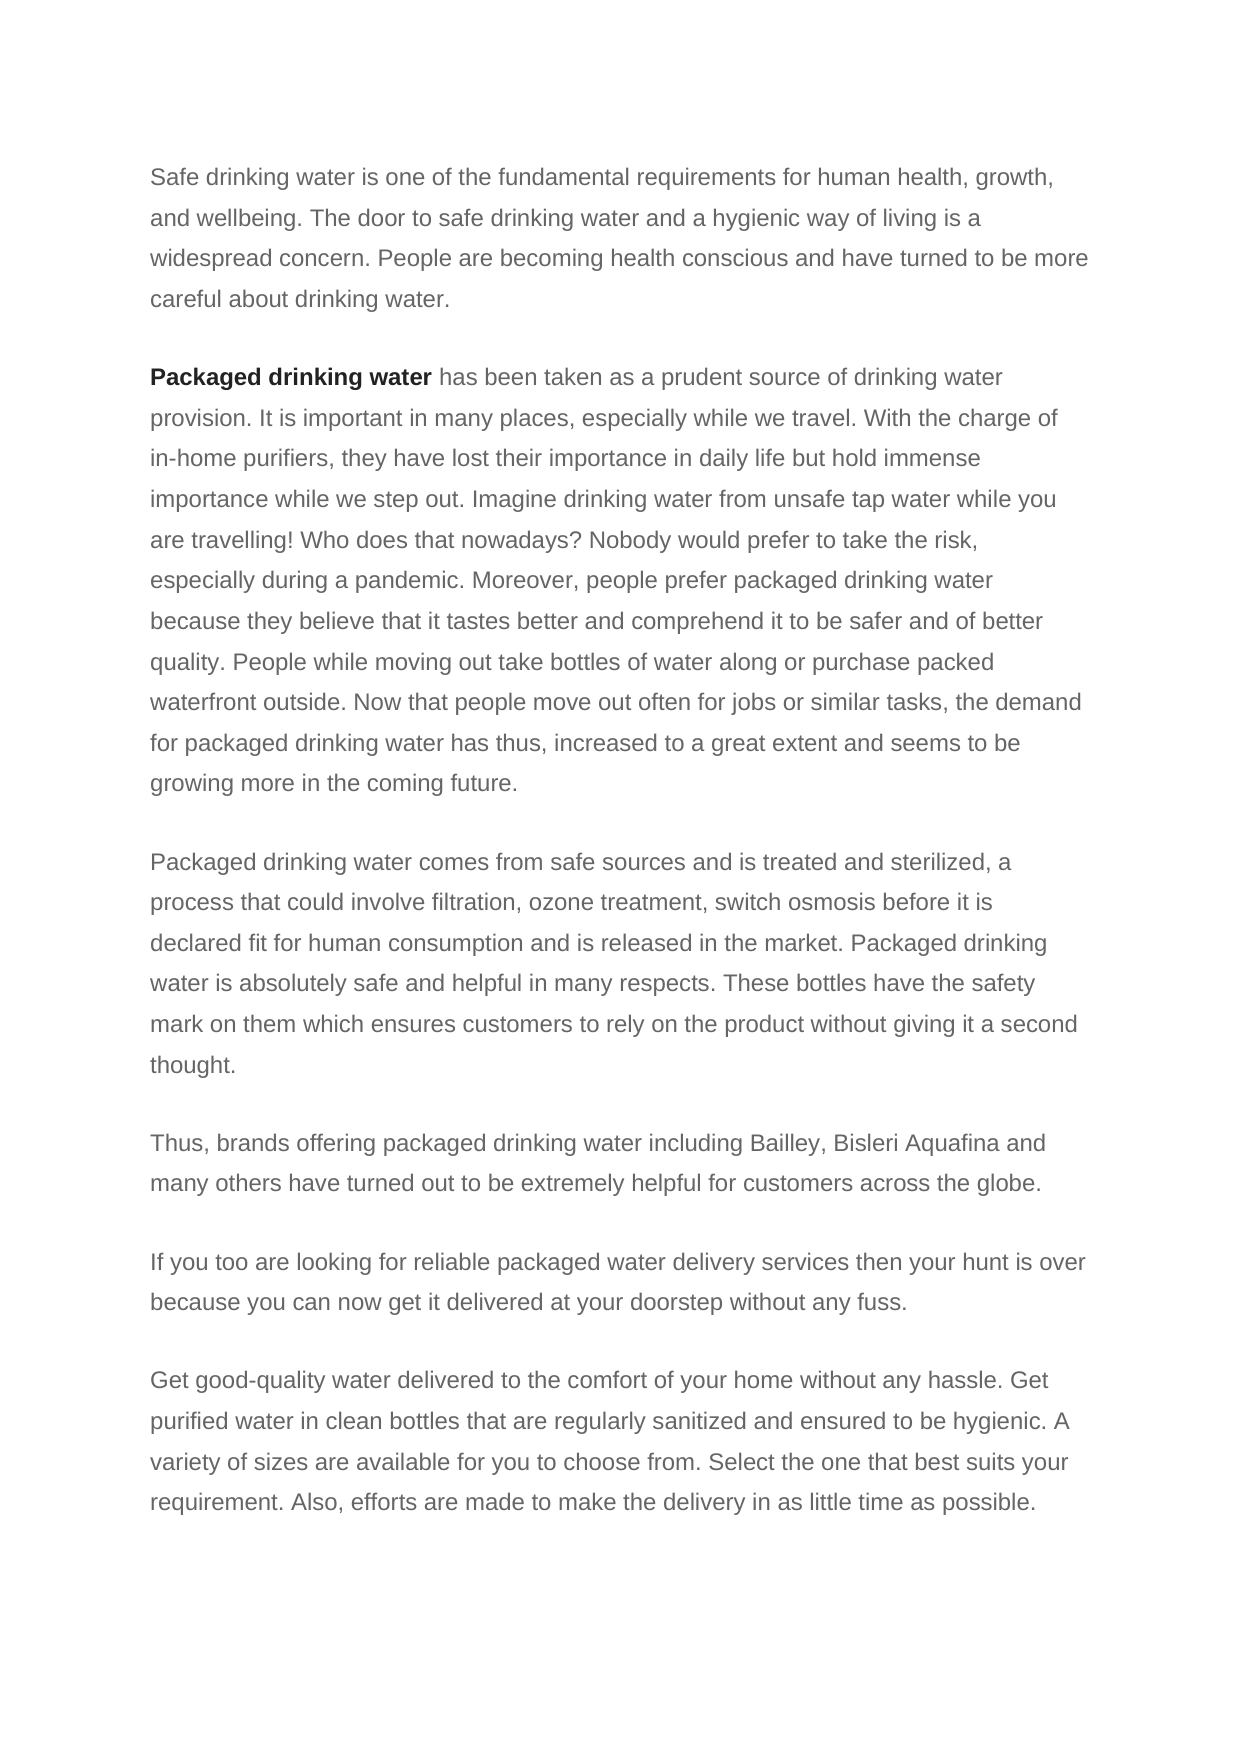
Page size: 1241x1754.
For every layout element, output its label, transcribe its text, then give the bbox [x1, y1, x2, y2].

text If you too are looking for reliable packaged water delivery services then your hunt is over because you can now get it delivered at your doorstep without any fuss. [150, 1234, 1090, 1316]
text Get good-quality water delivered to the comfort of your home without any hassle. Get purified water in clean bottles that are regularly sanitized and ensured to be hygienic. A variety of sizes are available for you to choose from. Select the one that best suits your requirement. Also, efforts are made to make the delivery in as little time as possible. [150, 1353, 1090, 1516]
text Thus, brands offering packaged drinking water including Bailley, Bisleri Aquafina and many others have turned out to be extremely helpful for customers across the globe. [150, 1116, 1090, 1197]
text Packaged drinking water has been taken as a prudent source of drinking water provision. It is important in many places, especially while we travel. With the charge of in-home purifiers, they have lost their importance in daily life but hold immense importance while we step out. Imagine drinking water from unsafe tap water while you are travelling! Who does that nowadays? Nobody would prefer to take the risk, especially during a pandemic. Moreover, people prefer packaged drinking water because they believe that it tastes better and comprehend it to be safer and of better quality. People while moving out take bottles of water along or purchase packed waterfront outside. Now that people move out often for jobs or similar tasks, the demand for packaged drinking water has thus, increased to a great extent and seems to be growing more in the coming future. [150, 350, 1090, 797]
text Safe drinking water is one of the fundamental requirements for human health, growth, and wellbeing. The door to safe drinking water and a hygienic way of living is a widespread concern. People are becoming health conscious and have turned to be more careful about drinking water. [150, 150, 1090, 312]
text Packaged drinking water comes from safe sources and is treated and sterilized, a process that could involve filtration, ozone treatment, switch osmosis before it is declared fit for human consumption and is released in the market. Packaged drinking water is absolutely safe and helpful in many respects. These bottles have the safety mark on them which ensures customers to rely on the product without giving it a second thought. [150, 834, 1090, 1078]
